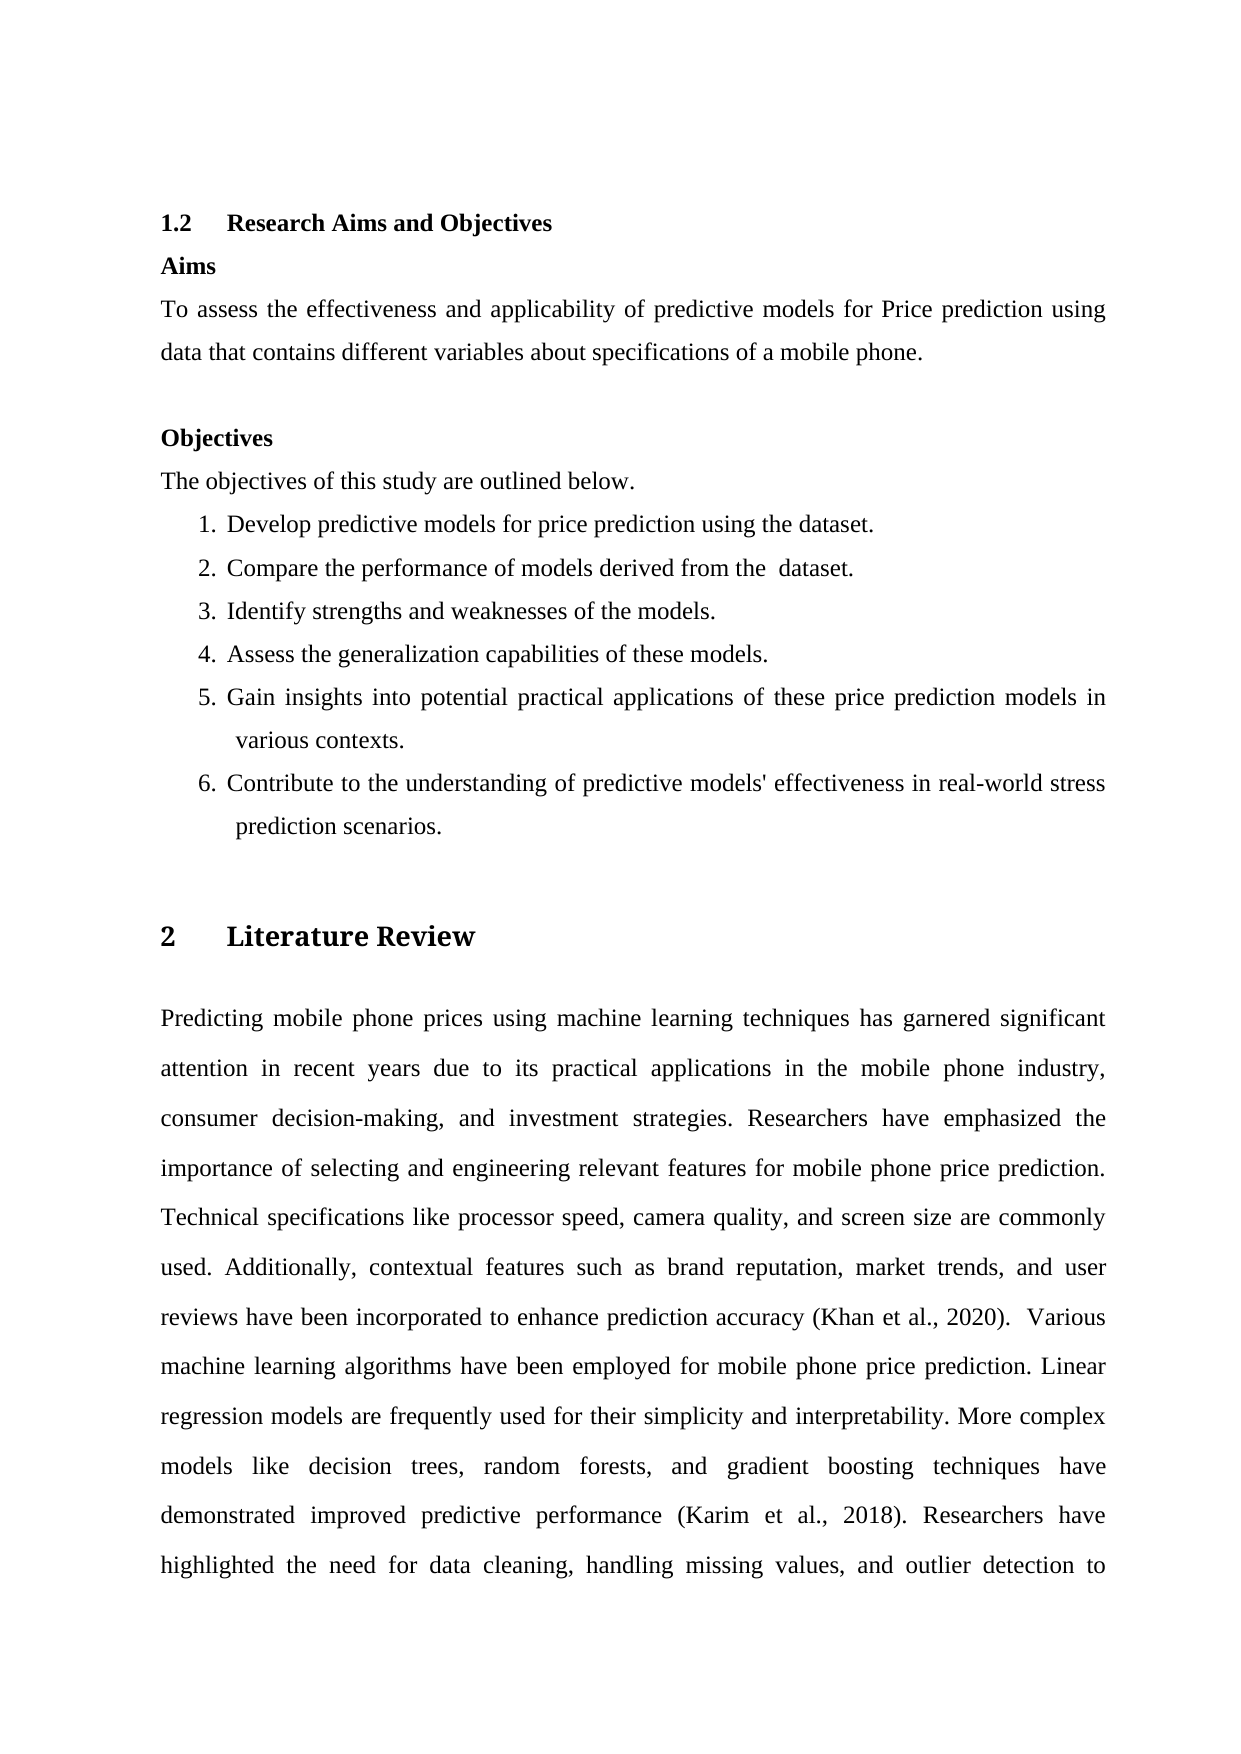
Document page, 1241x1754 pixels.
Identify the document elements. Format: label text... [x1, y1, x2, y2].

text Aims [160, 251, 1107, 279]
list Gain insights into potential practical applications of these price prediction models in various contexts. [198, 682, 1107, 754]
list Assess the generalization capabilities of these models. [198, 639, 1107, 668]
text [160, 1003, 1107, 1579]
text The objectives of this study are outlined below. [160, 466, 1107, 495]
list Compare the performance of models derived from the dataset. [198, 553, 1107, 581]
text 1.2 Research Aims and Objectives [160, 208, 1107, 236]
list Contribute to the understanding of predictive models' effectiveness in real-world stress prediction scenarios. [198, 768, 1107, 840]
text Objectives [160, 423, 1107, 452]
text To assess the effectiveness and applicability of predictive models for Price prediction using data that contains different variables about specifications of a mobile phone. [160, 294, 1107, 366]
list Develop predictive models for price prediction using the dataset. [198, 509, 1107, 538]
subtitle Literature Review [160, 917, 1107, 954]
list Identify strengths and weaknesses of the models. [198, 596, 1107, 624]
